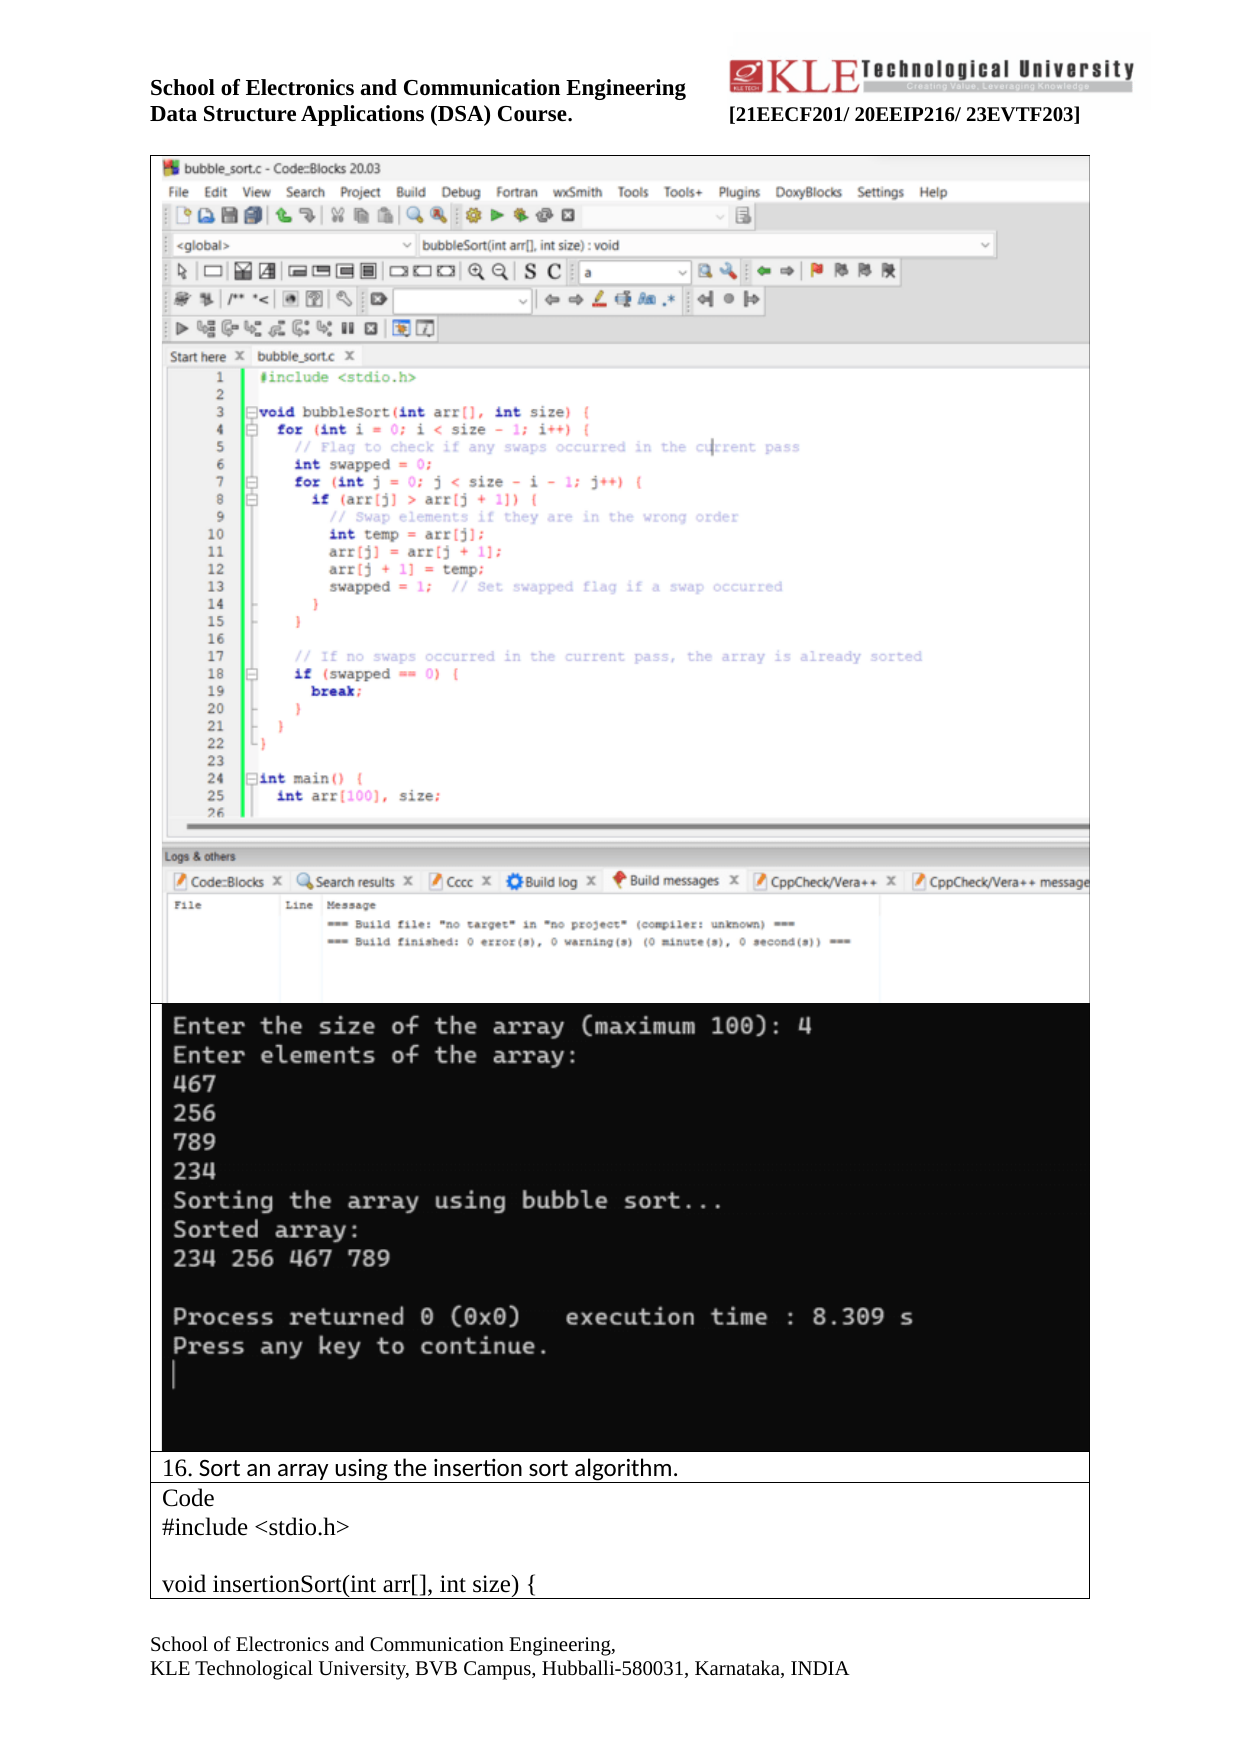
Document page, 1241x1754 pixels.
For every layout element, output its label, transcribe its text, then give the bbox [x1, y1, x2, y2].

table_cell [151, 1004, 161, 1451]
picture [719, 32, 1151, 110]
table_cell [151, 1483, 1089, 1598]
table_cell 16. Sort an array using the insertion sort algorithm. [151, 1452, 1089, 1482]
picture [161, 156, 1090, 1451]
